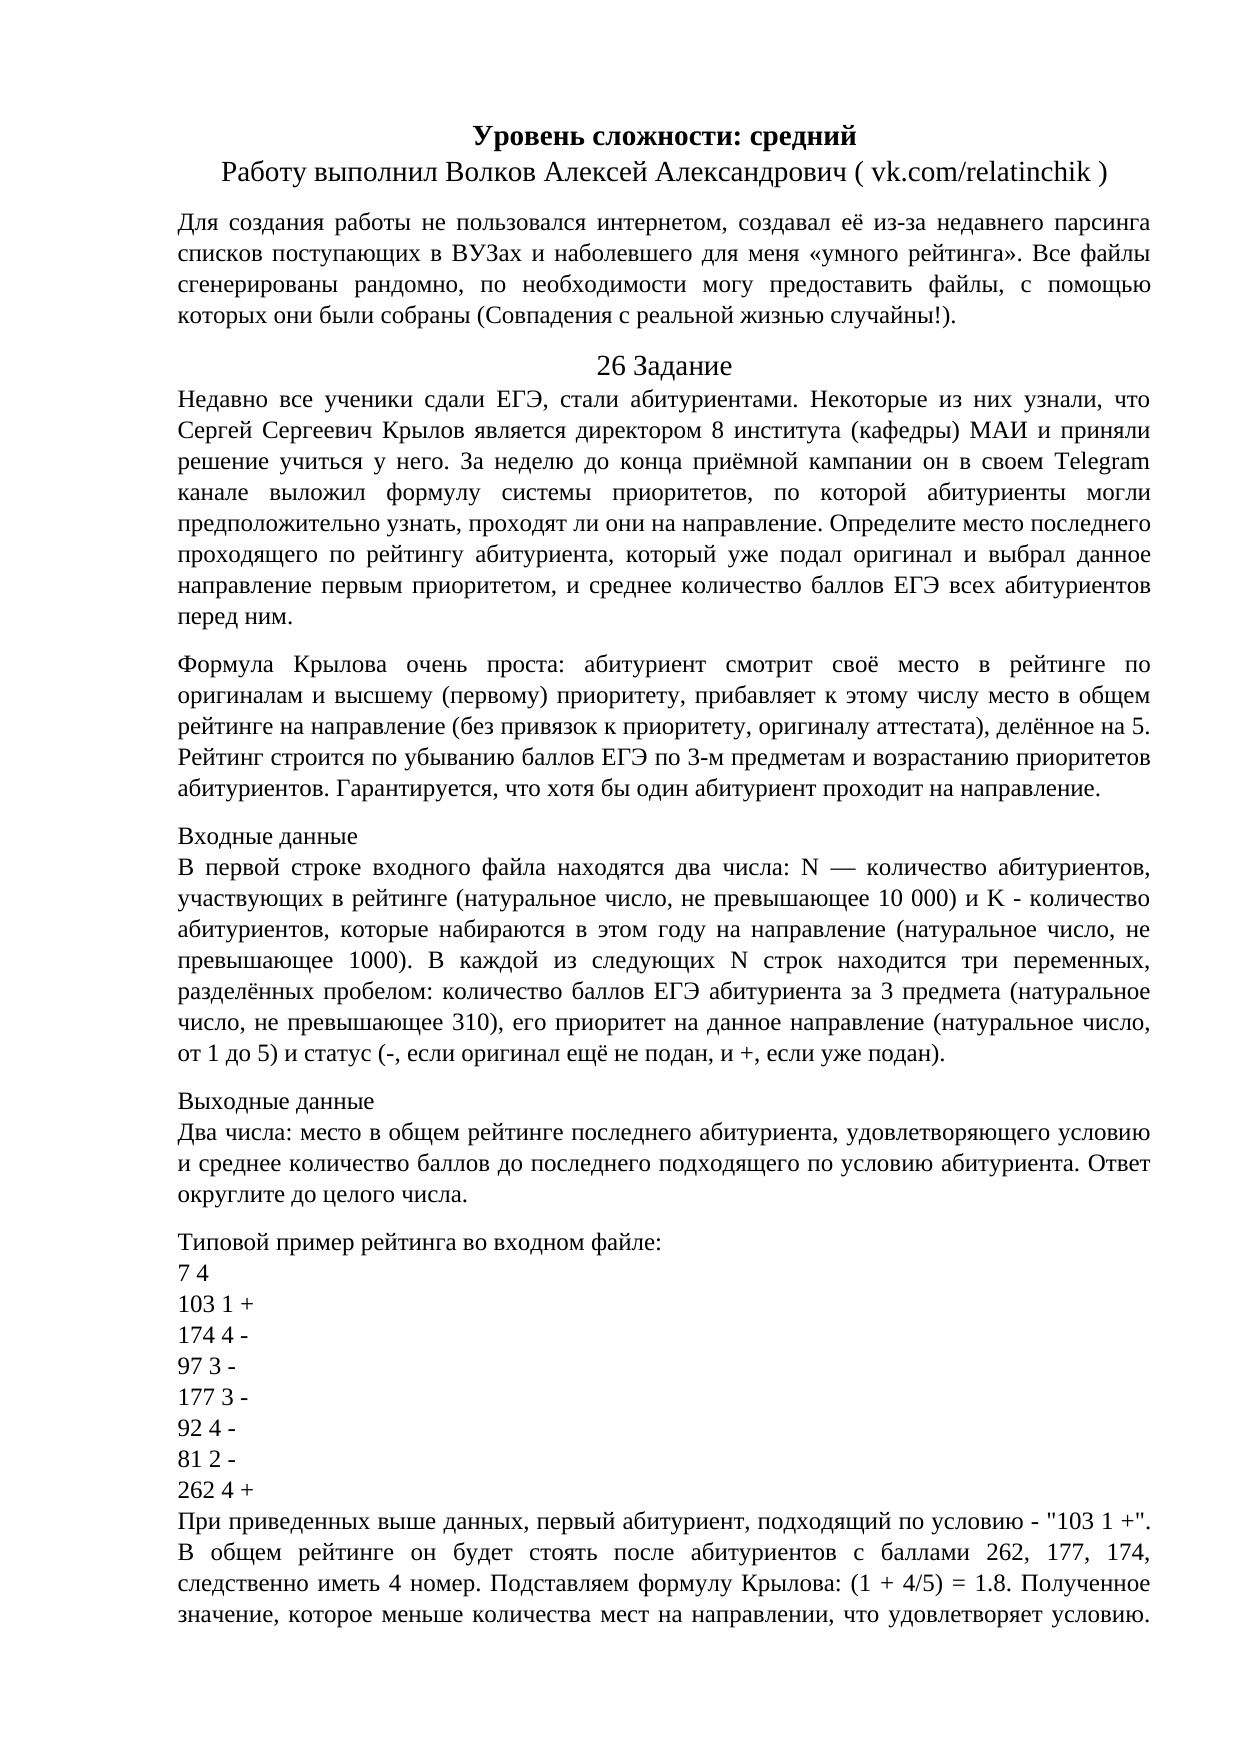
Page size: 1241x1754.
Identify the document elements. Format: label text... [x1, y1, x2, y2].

text 81 2 - [177, 1444, 1152, 1473]
text 262 4 + [177, 1475, 1152, 1504]
text 174 4 - [177, 1320, 1152, 1349]
text 26 Задание [177, 348, 1152, 381]
text Уровень сложности: средний [177, 118, 1152, 152]
text Работу выполнил Волков Алексей Александрович ( vk.com/relatinchik ) [177, 154, 1152, 188]
text 92 4 - [177, 1413, 1152, 1442]
text 177 3 - [177, 1382, 1152, 1411]
text Входные данные [177, 821, 1152, 850]
text Два числа: место в общем рейтинге последнего абитуриента, удовлетворяющего условию и среднее количество баллов до последнего подходящего по условию абитуриента. Ответ округлите до целого числа. [177, 1117, 1152, 1208]
text Типовой пример рейтинга во входном файле: [177, 1227, 1152, 1256]
text 103 1 + [177, 1289, 1152, 1318]
text В первой строке входного файла находятся два числа: N — количество абитуриентов, участвующих в рейтинге (натуральное число, не превышающее 10 000) и K - количество абитуриентов, которые набираются в этом году на направление (натуральное число, не превышающее 1000). В каждой из следующих N строк находится три переменных, разделённых пробелом: количество баллов ЕГЭ абитуриента за 3 предмета (натуральное число, не превышающее 310), его приоритет на данное направление (натуральное число, от 1 до 5) и статус (-, если оригинал ещё не подан, и +, если уже подан). [177, 852, 1152, 1067]
text Для создания работы не пользовался интернетом, создавал её из-за недавнего парсинга списков поступающих в ВУЗах и наболевшего для меня «умного рейтинга». Все файлы сгенерированы рандомно, по необходимости могу предоставить файлы, с помощью которых они были собраны (Совпадения с реальной жизнью случайны!). [177, 207, 1152, 329]
text Выходные данные [177, 1086, 1152, 1115]
text 7 4 [177, 1258, 1152, 1287]
text Недавно все ученики сдали ЕГЭ, стали абитуриентами. Некоторые из них узнали, что Сергей Сергеевич Крылов является директором 8 института (кафедры) МАИ и приняли решение учиться у него. За неделю до конца приёмной кампании он в своем Telegram канале выложил формулу системы приоритетов, по которой абитуриенты могли предположительно узнать, проходят ли они на направление. Определите место последнего проходящего по рейтингу абитуриента, который уже подал оригинал и выбрал данное направление первым приоритетом, и среднее количество баллов ЕГЭ всех абитуриентов перед ним. [177, 384, 1152, 630]
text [177, 1506, 1152, 1628]
text 97 3 - [177, 1351, 1152, 1380]
text Формула Крылова очень проста: абитуриент смотрит своё место в рейтинге по оригиналам и высшему (первому) приоритету, прибавляет к этому числу место в общем рейтинге на направление (без привязок к приоритету, оригиналу аттестата), делённое на 5. Рейтинг строится по убыванию баллов ЕГЭ по 3-м предметам и возрастанию приоритетов абитуриентов. Гарантируется, что хотя бы один абитуриент проходит на направление. [177, 649, 1152, 802]
